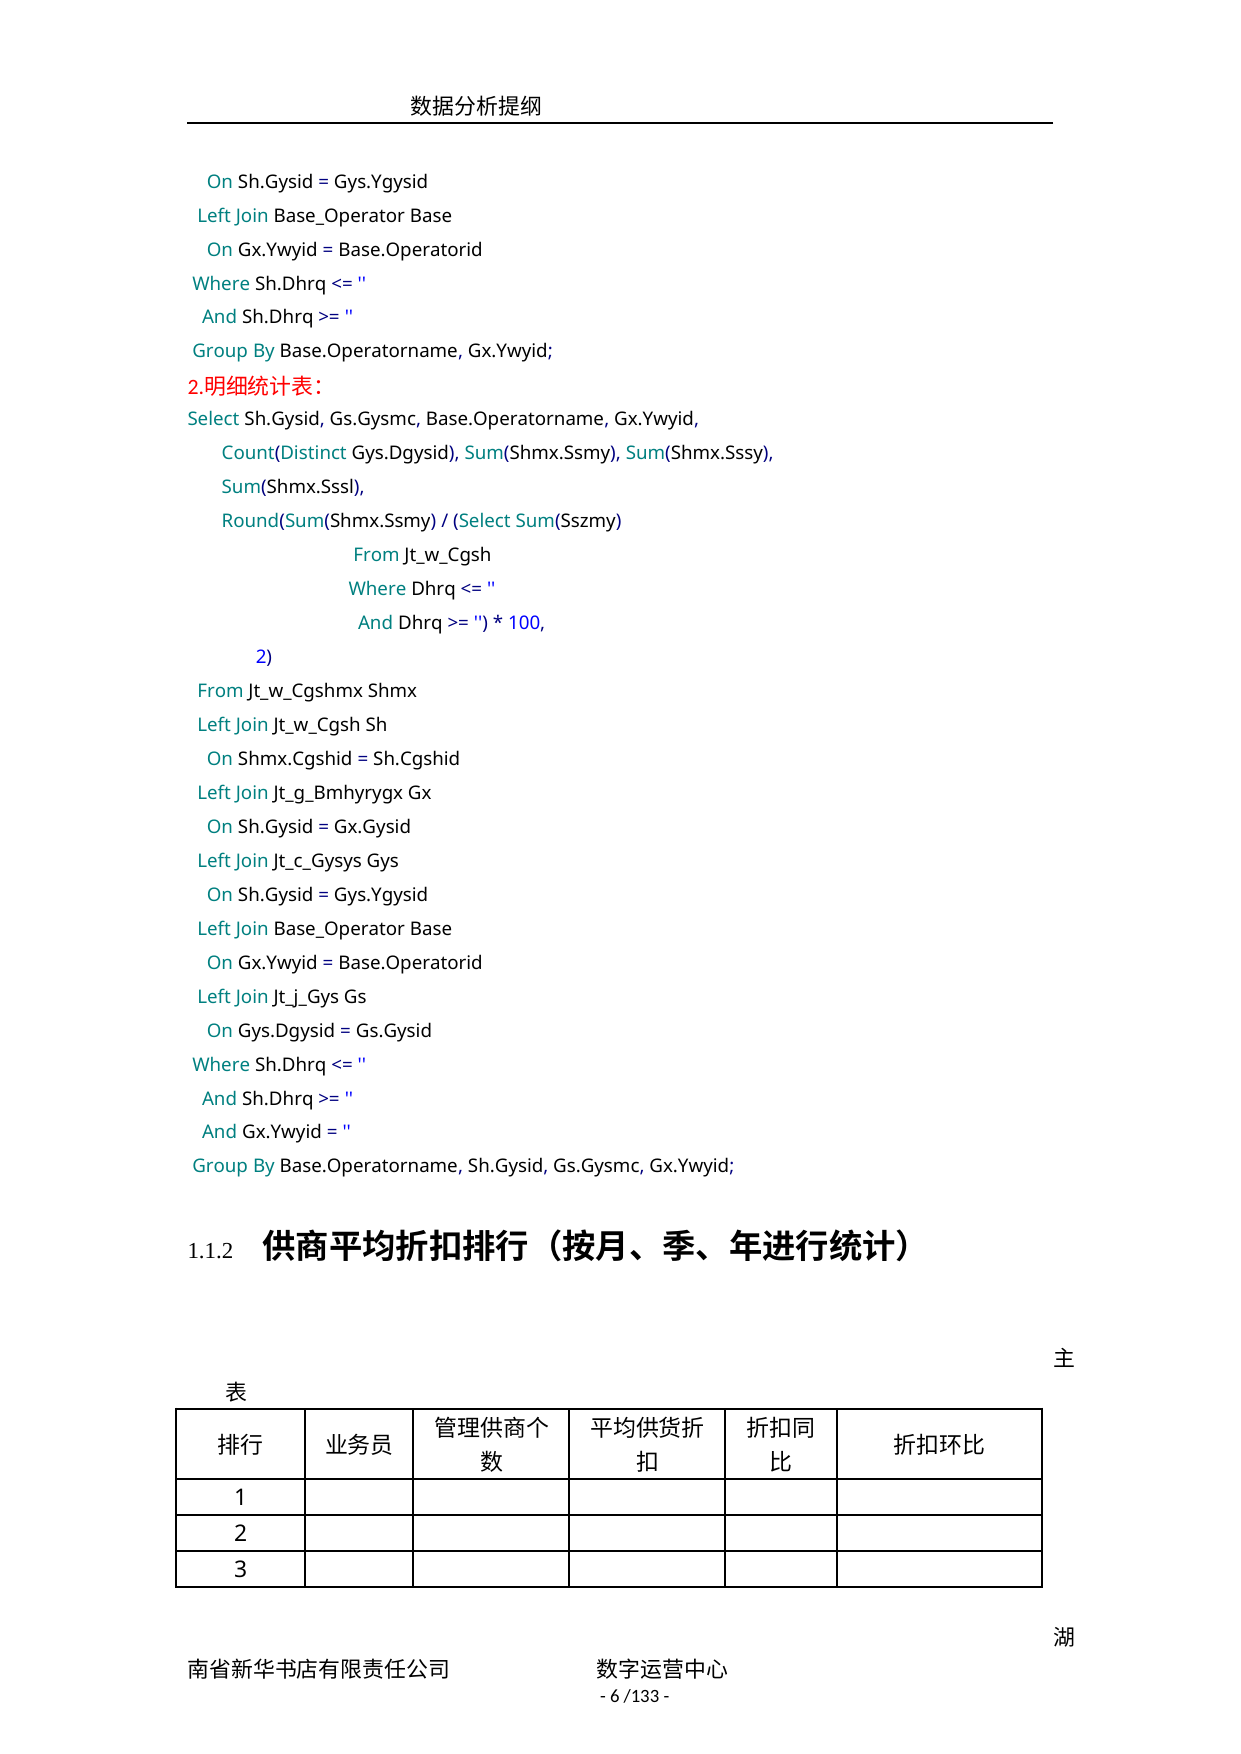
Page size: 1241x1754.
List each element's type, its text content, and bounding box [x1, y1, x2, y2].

text Where Sh.Dhrq <= '' [187, 1047, 1053, 1081]
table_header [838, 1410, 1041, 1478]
text 2) [187, 639, 1053, 673]
text Group By Base.Operatorname, Gx.Ywyid; [187, 334, 1053, 368]
text Left Join Jt_w_Cgsh Sh [187, 707, 1053, 741]
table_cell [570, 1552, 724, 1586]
text 2.明细统计表： [187, 368, 1053, 402]
text On Gx.Ywyid = Base.Operatorid [187, 945, 1053, 979]
text Left Join Jt_c_Gysys Gys [187, 843, 1053, 877]
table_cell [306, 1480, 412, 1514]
text Group By Base.Operatorname, Sh.Gysid, Gs.Gysmc, Gx.Ywyid; [187, 1149, 1053, 1183]
text From Jt_w_Cgshmx Shmx [187, 673, 1053, 707]
text On Shmx.Cgshid = Sh.Cgshid [187, 741, 1053, 775]
text Left Join Base_Operator Base [187, 198, 1053, 232]
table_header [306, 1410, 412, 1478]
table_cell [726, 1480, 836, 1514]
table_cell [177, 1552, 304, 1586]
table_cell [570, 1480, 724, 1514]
text Left Join Jt_g_Bmhyrygx Gx [187, 775, 1053, 809]
text On Gys.Dgysid = Gs.Gysid [187, 1013, 1053, 1047]
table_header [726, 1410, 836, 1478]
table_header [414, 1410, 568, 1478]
text And Sh.Dhrq >= '' [187, 1081, 1053, 1115]
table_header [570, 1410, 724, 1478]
list 主表 [225, 1340, 1053, 1408]
text And Sh.Dhrq >= '' [187, 300, 1053, 334]
text Round(Sum(Shmx.Ssmy) / (Select Sum(Sszmy) [187, 503, 1053, 537]
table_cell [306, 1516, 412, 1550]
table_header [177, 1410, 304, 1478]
text And Gx.Ywyid = '' [187, 1115, 1053, 1149]
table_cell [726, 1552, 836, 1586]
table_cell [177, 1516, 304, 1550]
text On Sh.Gysid = Gys.Ygysid [187, 877, 1053, 911]
text Select Sh.Gysid, Gs.Gysmc, Base.Operatorname, Gx.Ywyid, [187, 402, 1053, 436]
text And Dhrq >= '') * 100, [187, 605, 1053, 639]
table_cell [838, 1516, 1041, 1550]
text Where Dhrq <= '' [187, 571, 1053, 605]
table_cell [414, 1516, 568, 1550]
subtitle 供商平均折扣排行（按月、季、年进行统计） [187, 1210, 1053, 1278]
text From Jt_w_Cgsh [187, 537, 1053, 571]
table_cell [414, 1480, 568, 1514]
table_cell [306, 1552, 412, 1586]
text Where Sh.Dhrq <= '' [187, 266, 1053, 300]
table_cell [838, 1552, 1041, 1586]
text On Sh.Gysid = Gx.Gysid [187, 809, 1053, 843]
text Sum(Shmx.Sssl), [187, 469, 1053, 503]
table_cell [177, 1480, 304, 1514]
text Left Join Jt_j_Gys Gs [187, 979, 1053, 1013]
text Left Join Base_Operator Base [187, 911, 1053, 945]
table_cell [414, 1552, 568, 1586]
text On Sh.Gysid = Gys.Ygysid [187, 164, 1053, 198]
text Count(Distinct Gys.Dgysid), Sum(Shmx.Ssmy), Sum(Shmx.Sssy), [187, 436, 1053, 469]
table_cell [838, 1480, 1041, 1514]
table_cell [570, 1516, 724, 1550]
text On Gx.Ywyid = Base.Operatorid [187, 232, 1053, 266]
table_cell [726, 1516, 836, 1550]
